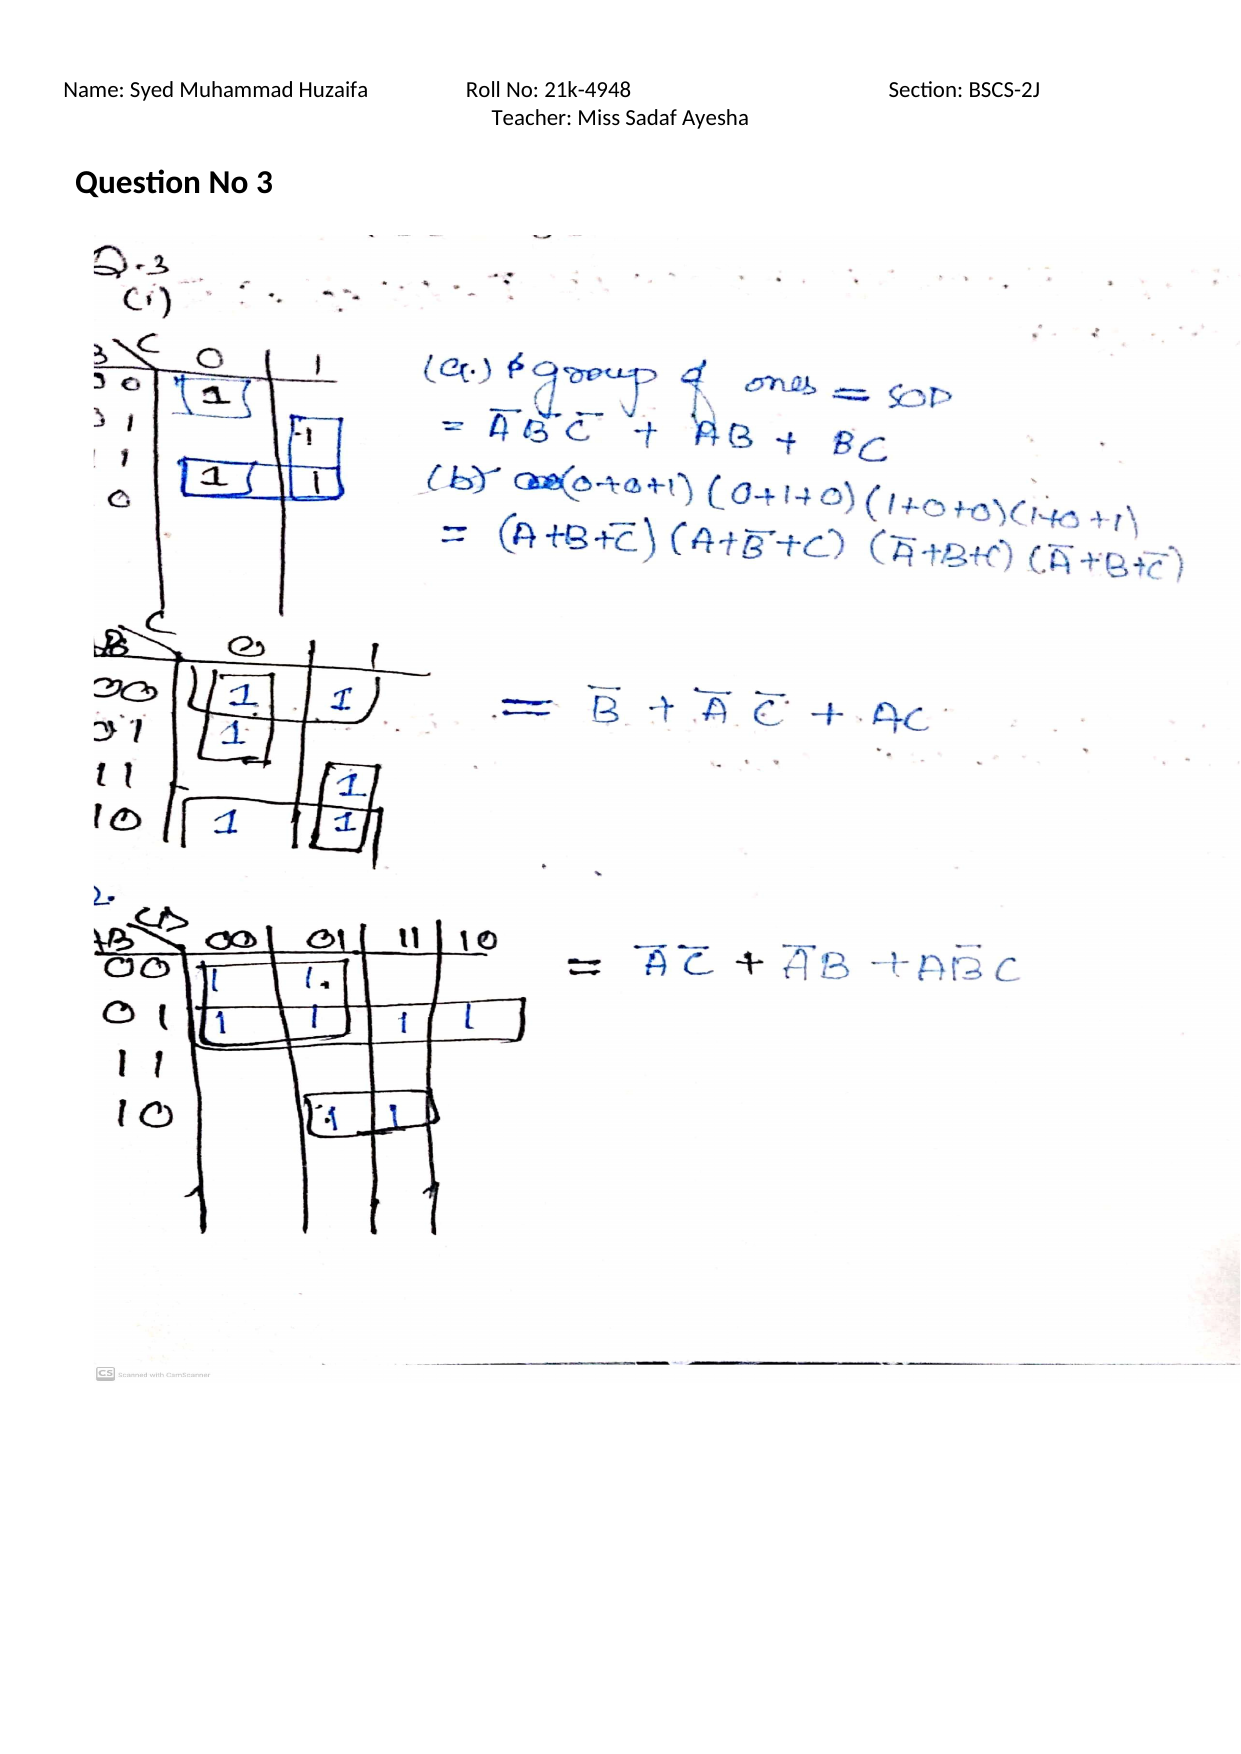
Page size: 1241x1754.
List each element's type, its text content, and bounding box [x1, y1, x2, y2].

text Question No 3 [75, 161, 1165, 202]
